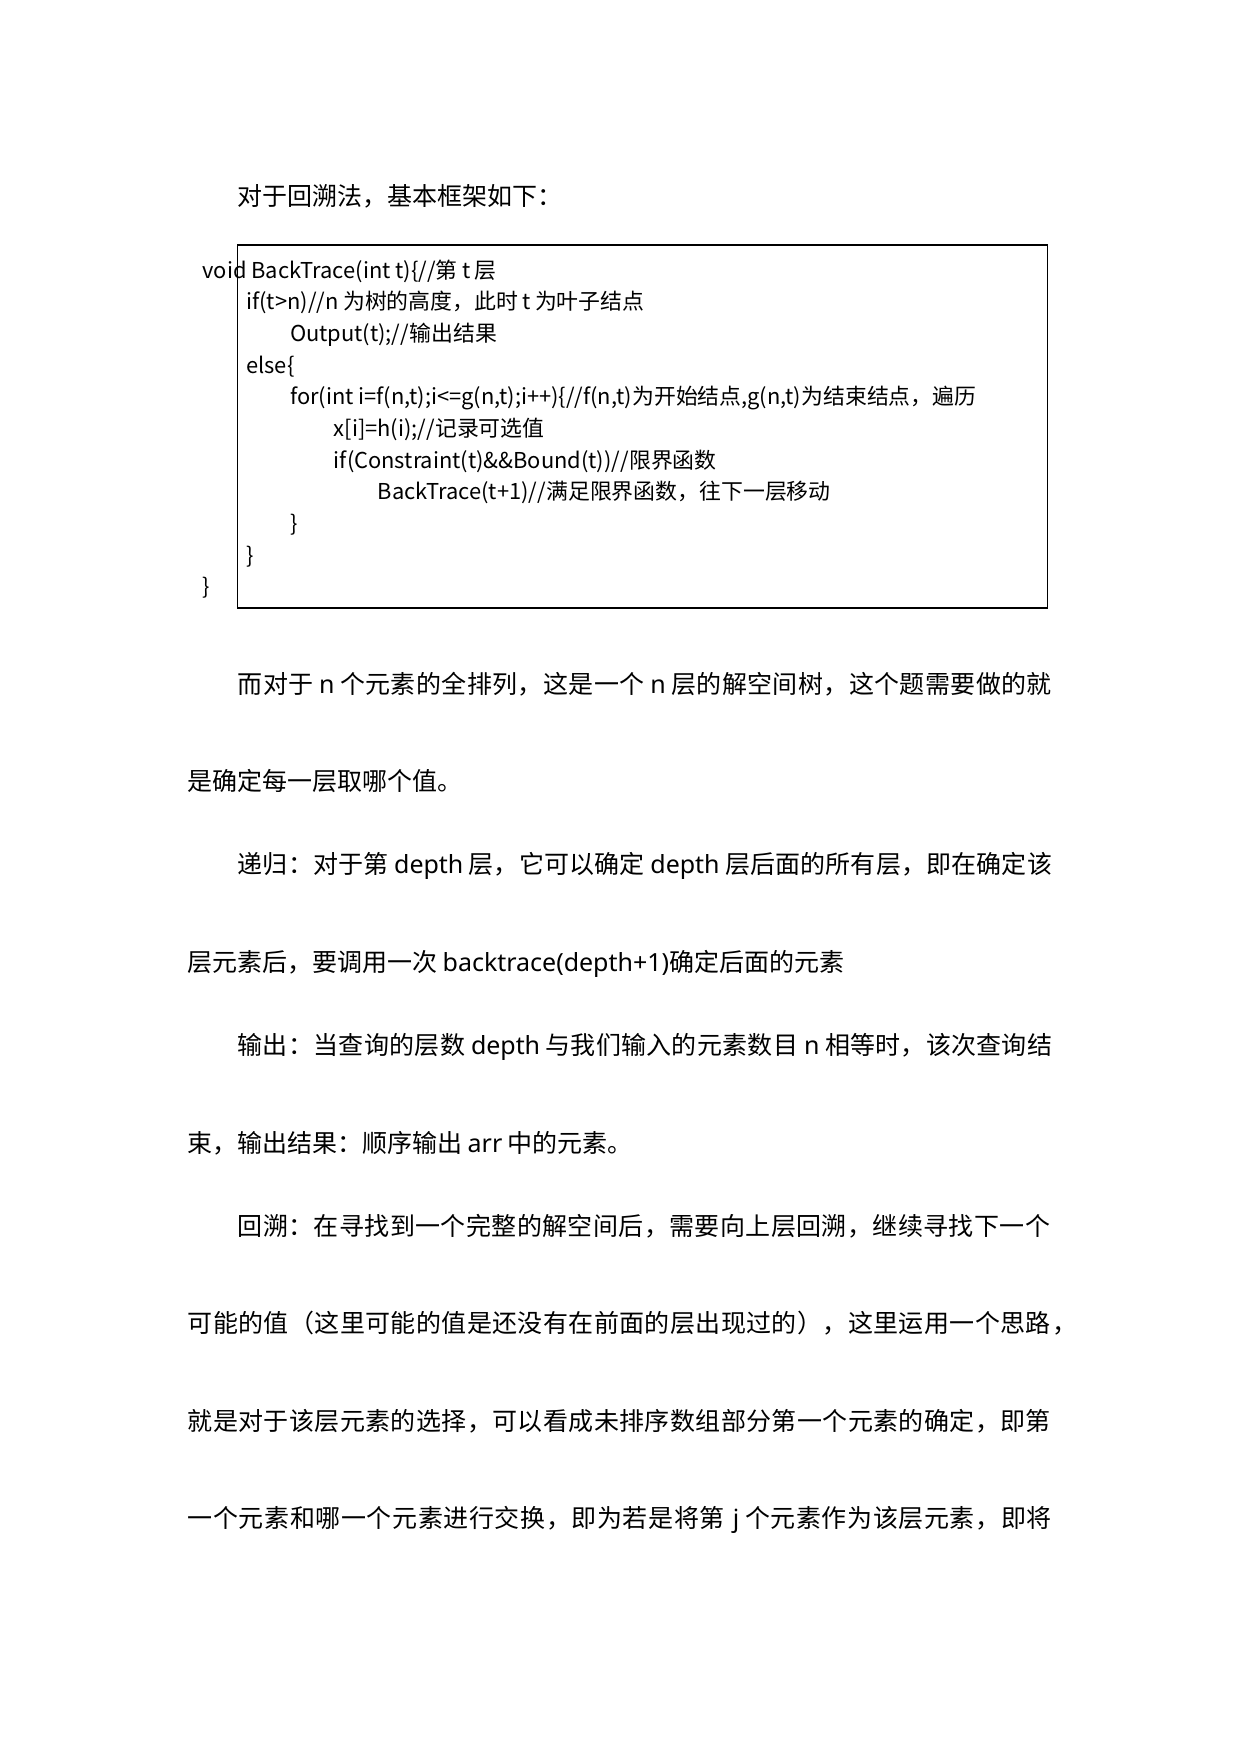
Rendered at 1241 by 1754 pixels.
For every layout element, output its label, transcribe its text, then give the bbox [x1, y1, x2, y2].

text 对于回溯法，基本框架如下： [187, 162, 1053, 227]
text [187, 1192, 1053, 1549]
text 递归：对于第depth层，它可以确定depth层后面的所有层，即在确定该层元素后，要调用一次backtrace(depth+1)确定后面的元素 [187, 831, 1053, 993]
text 输出：当查询的层数depth与我们输入的元素数目n相等时，该次查询结束，输出结果：顺序输出arr中的元素。 [187, 1011, 1053, 1174]
text 而对于n个元素的全排列，这是一个n层的解空间树，这个题需要做的就是确定每一层取哪个值。 [187, 650, 1053, 812]
